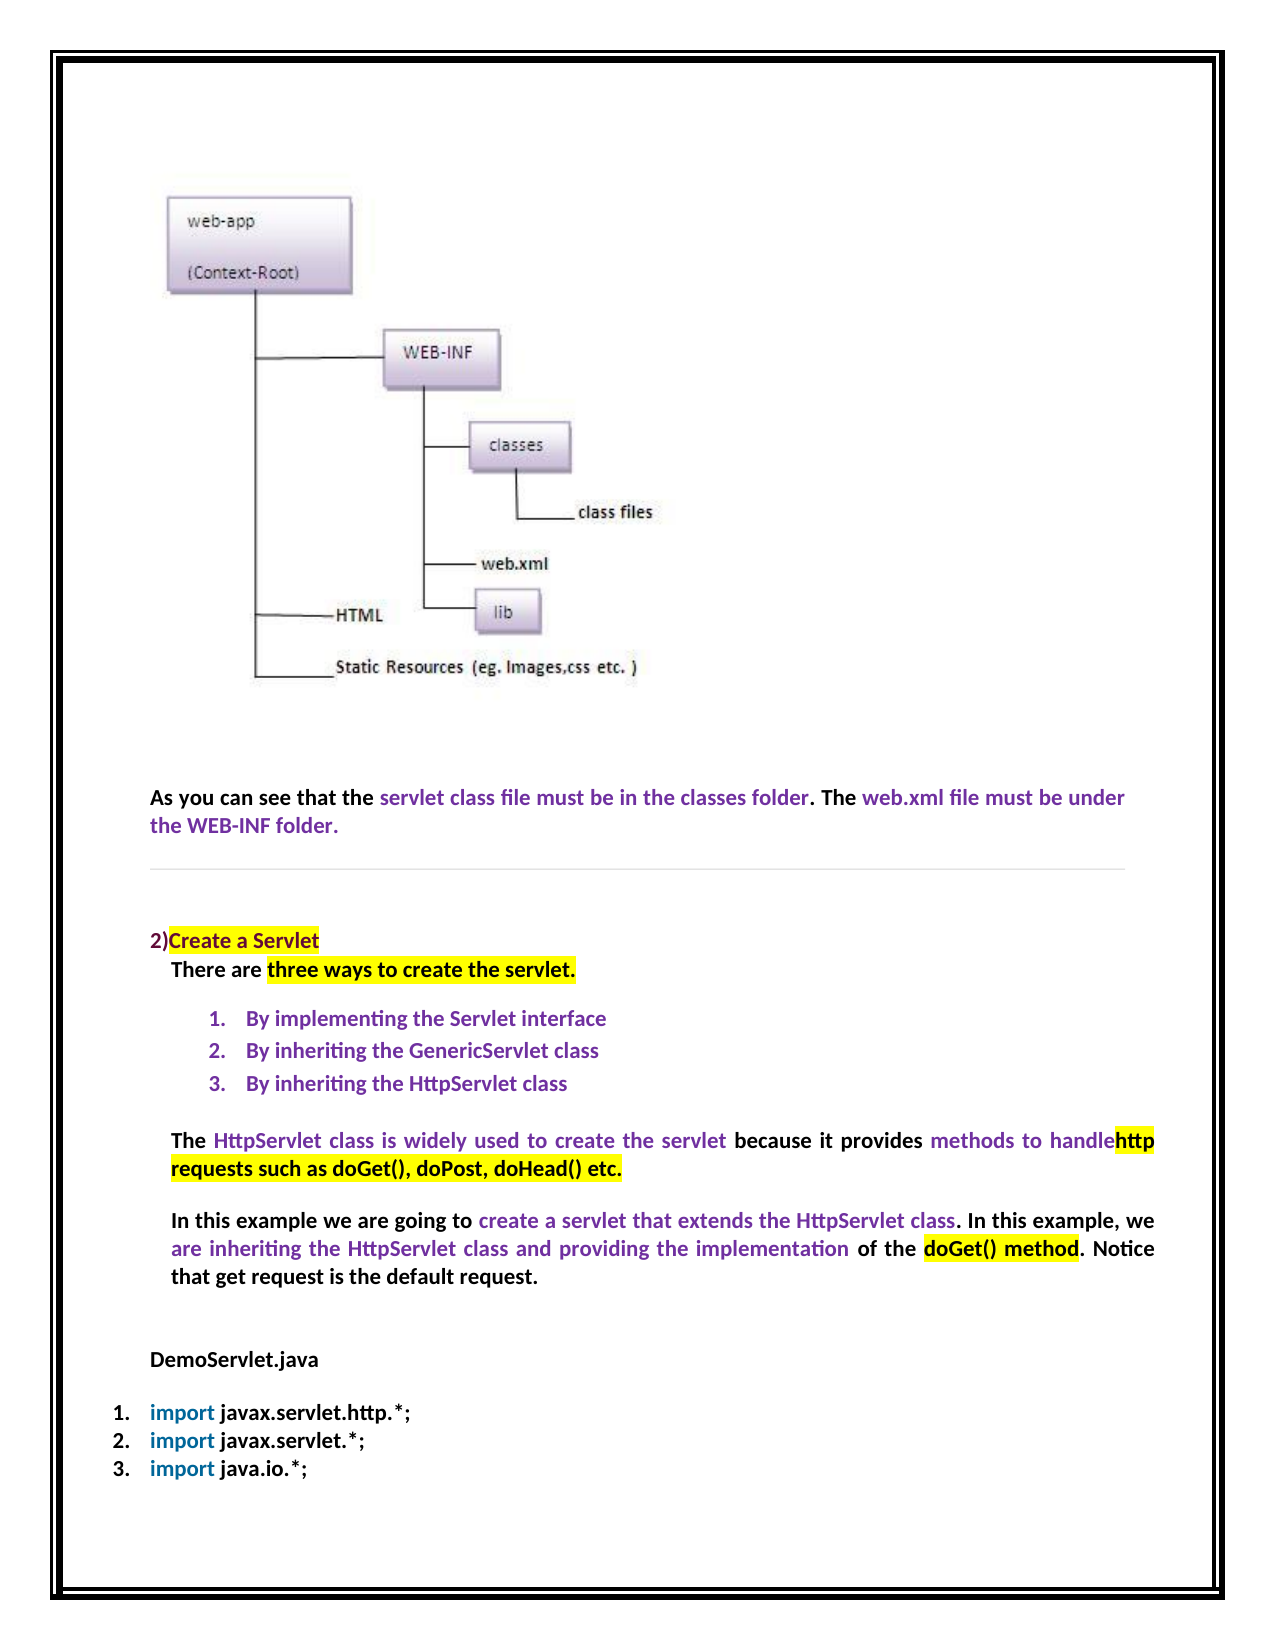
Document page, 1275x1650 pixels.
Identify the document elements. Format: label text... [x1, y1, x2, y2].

picture [150, 150, 683, 750]
subtitle 2)Create a Servlet [150, 922, 1125, 954]
list import java.io.*; [112, 1454, 1125, 1482]
list import javax.servlet.http.*; [112, 1398, 1125, 1426]
list import javax.servlet.*; [112, 1426, 1125, 1454]
text As you can see that the servlet class file must be in the classes folder. The web.xml file must be under the WEB-INF folder. [150, 783, 1125, 839]
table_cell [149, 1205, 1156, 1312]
text DemoServlet.java [150, 1312, 1125, 1373]
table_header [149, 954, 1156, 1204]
